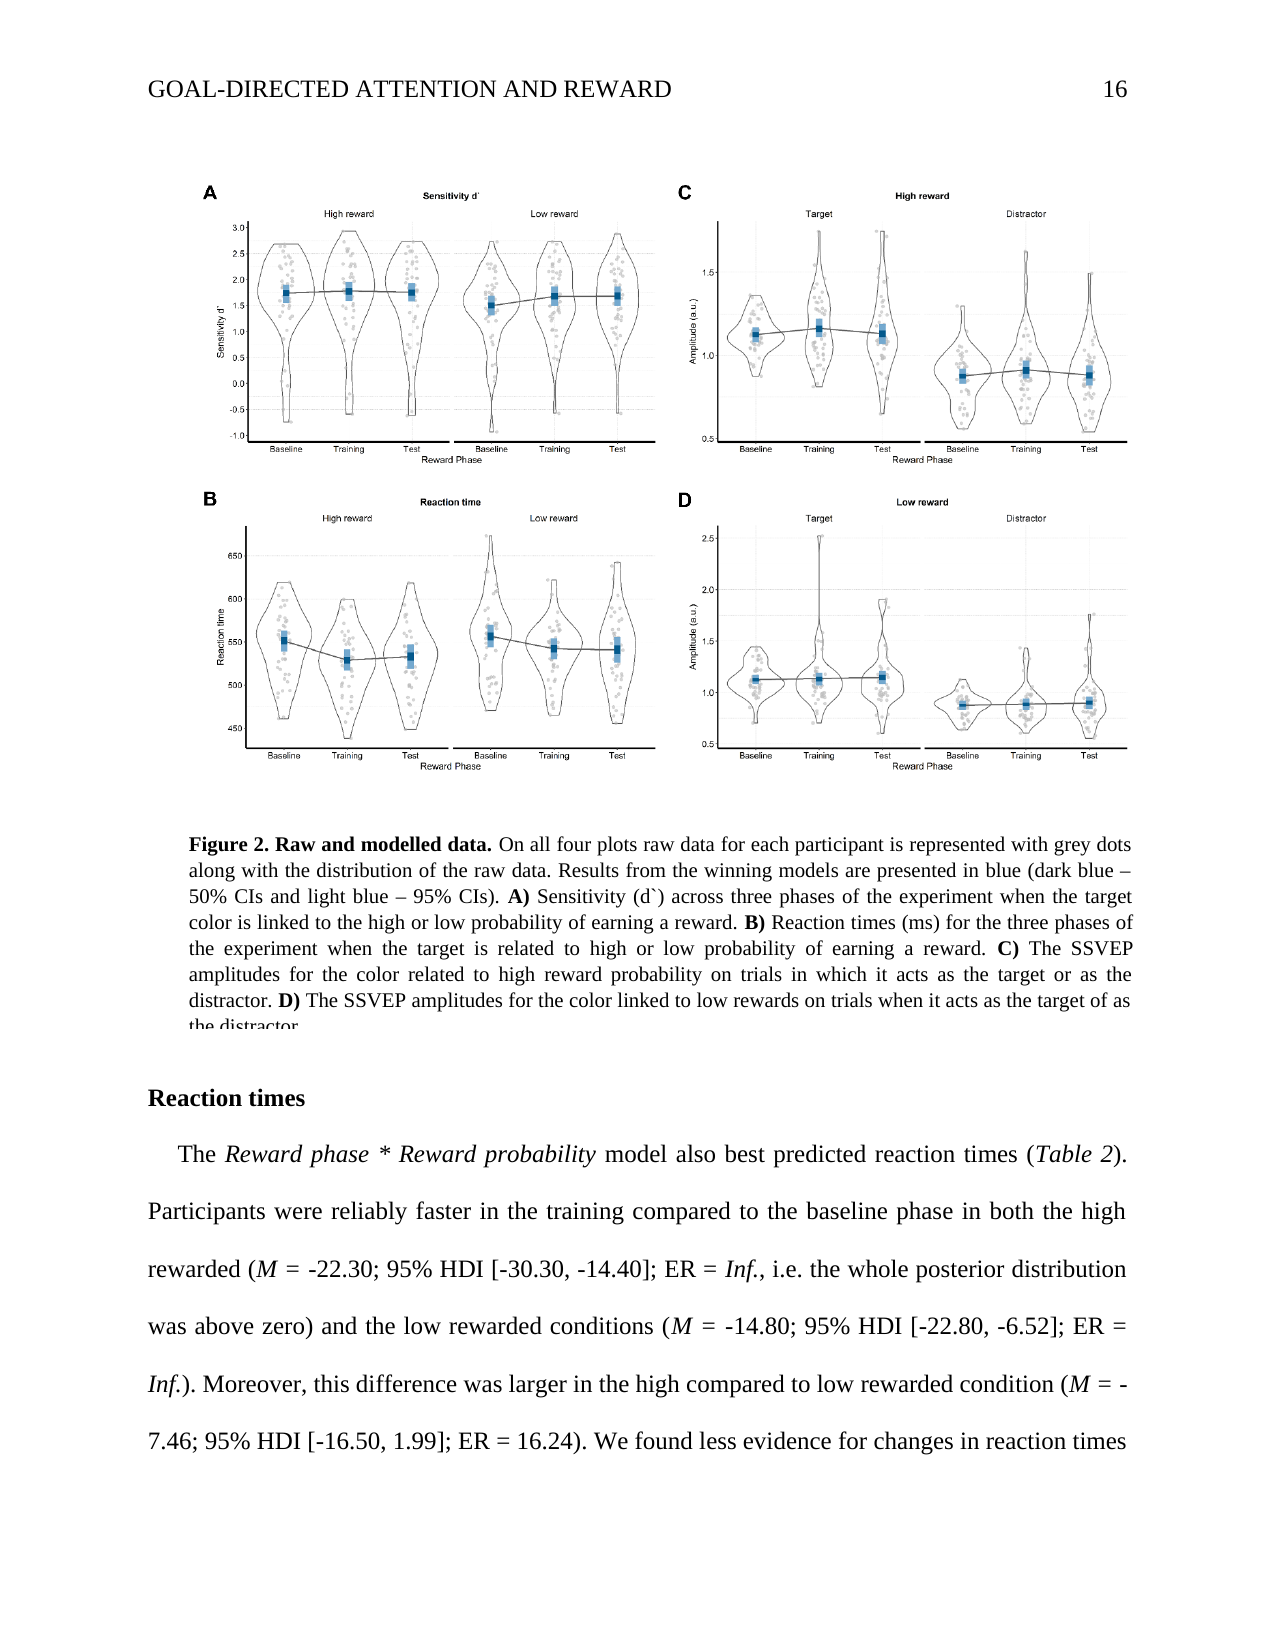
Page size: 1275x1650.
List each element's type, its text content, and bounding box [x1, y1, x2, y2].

subtitle Reaction times [148, 1083, 1127, 1112]
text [148, 1139, 1127, 1455]
picture [173, 147, 1148, 812]
